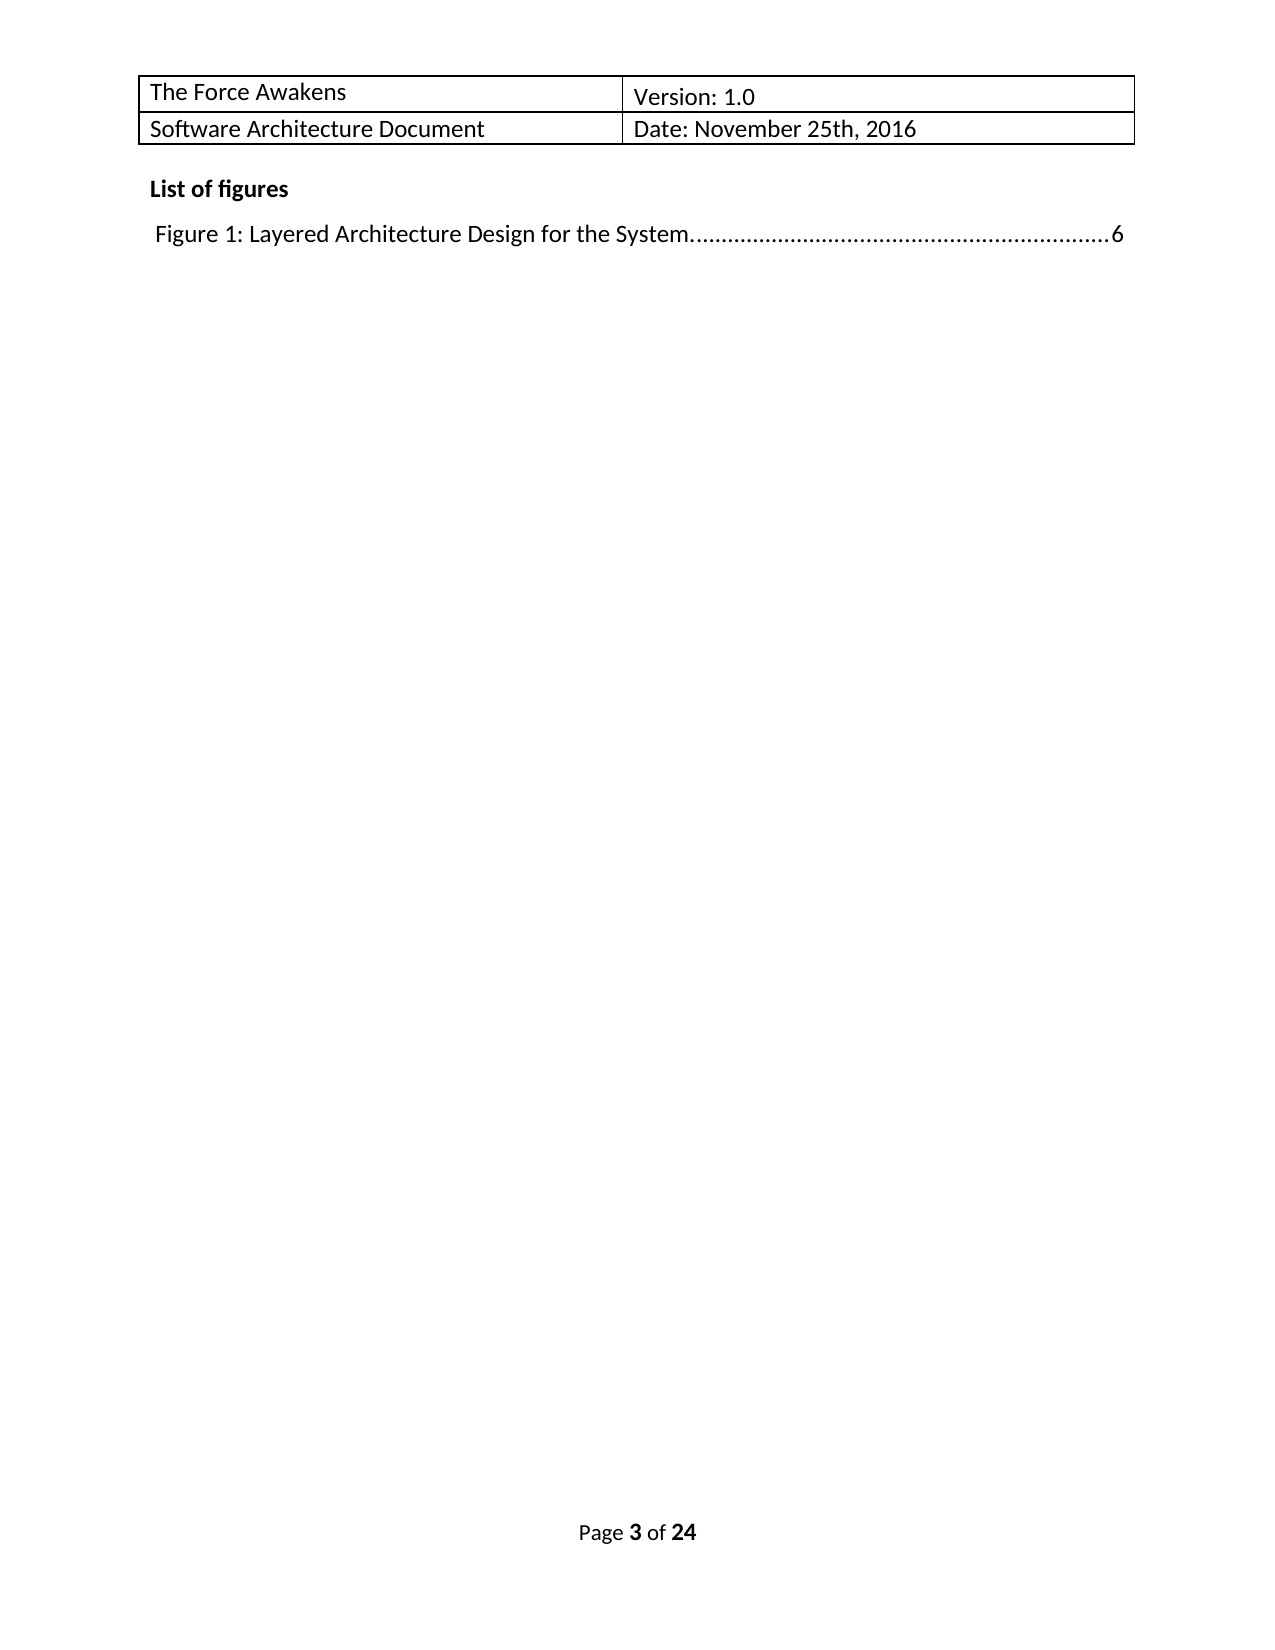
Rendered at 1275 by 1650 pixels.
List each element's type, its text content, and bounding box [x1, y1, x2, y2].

text Figure 1: Layered Architecture Design for the System. 6 [150, 219, 1125, 249]
text List of figures [150, 173, 1125, 203]
